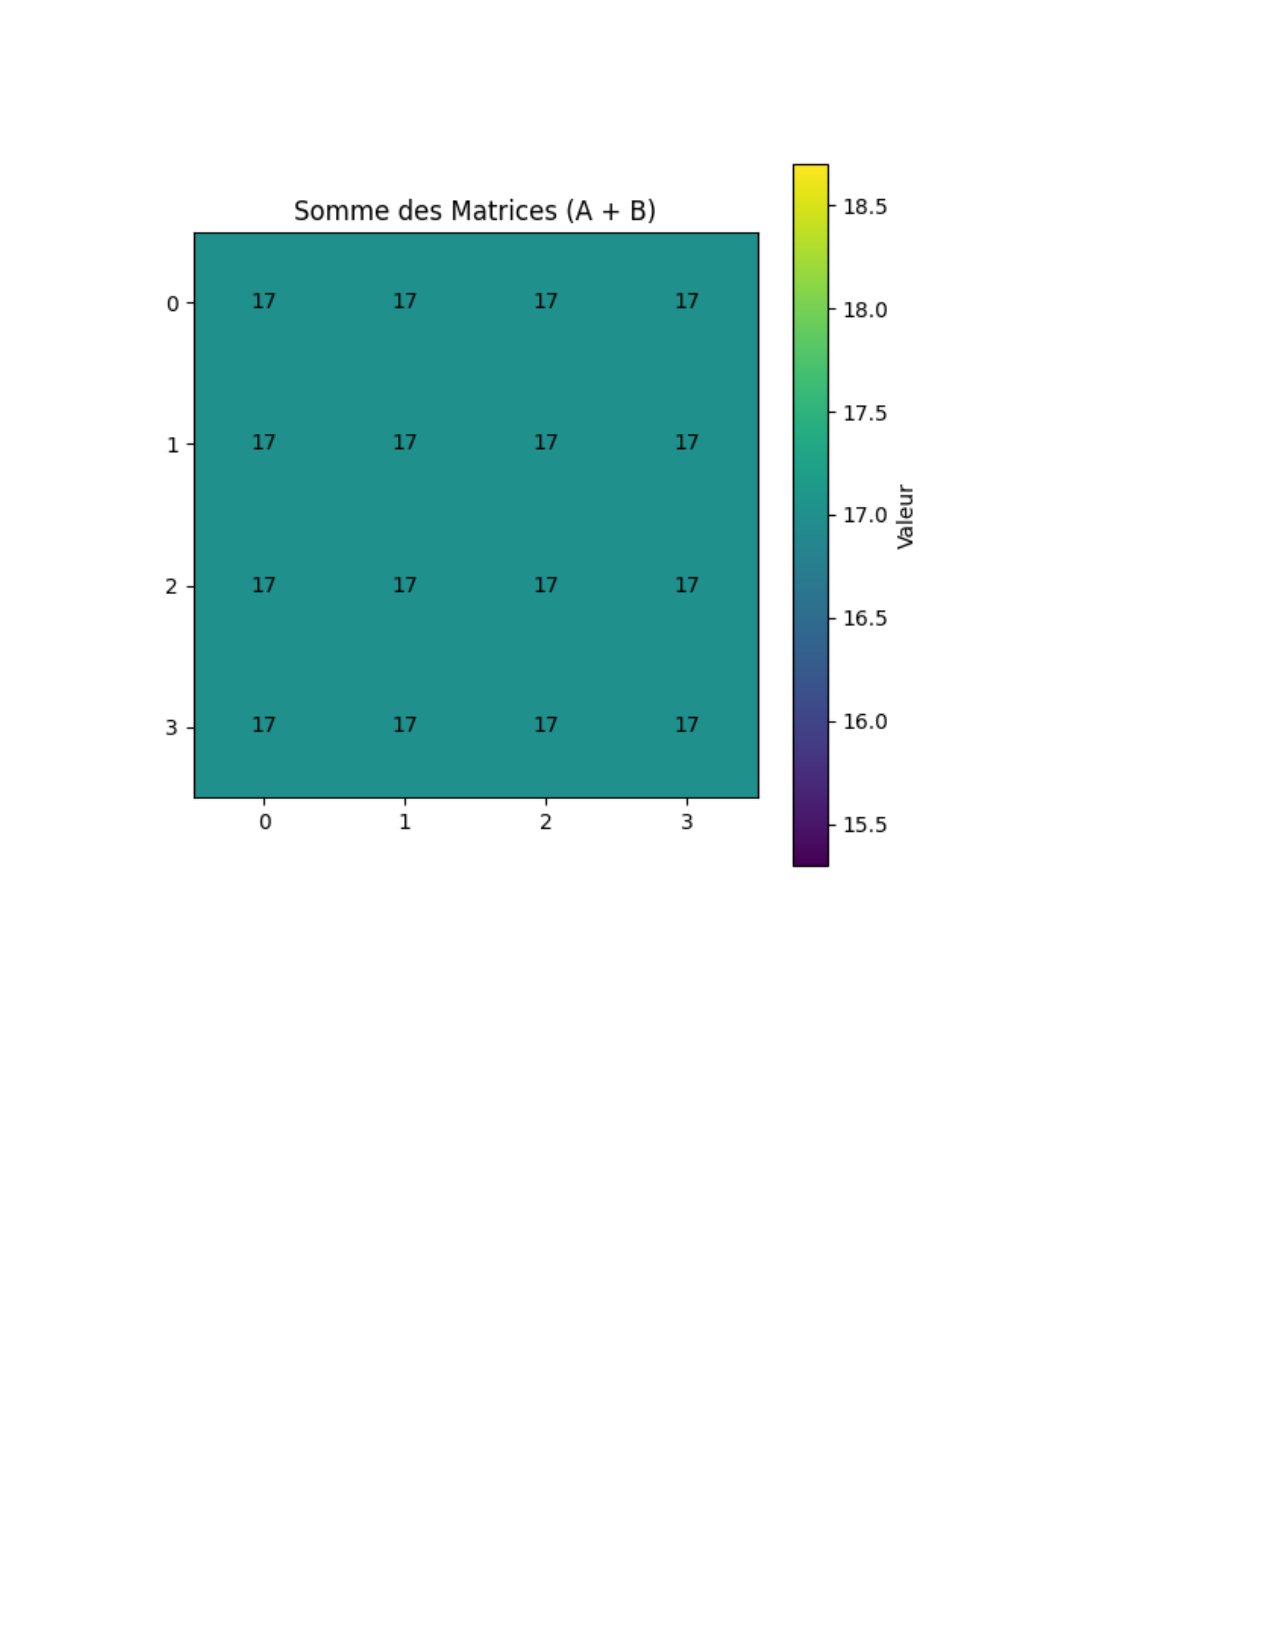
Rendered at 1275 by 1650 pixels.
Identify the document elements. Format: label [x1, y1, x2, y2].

picture [150, 150, 934, 881]
